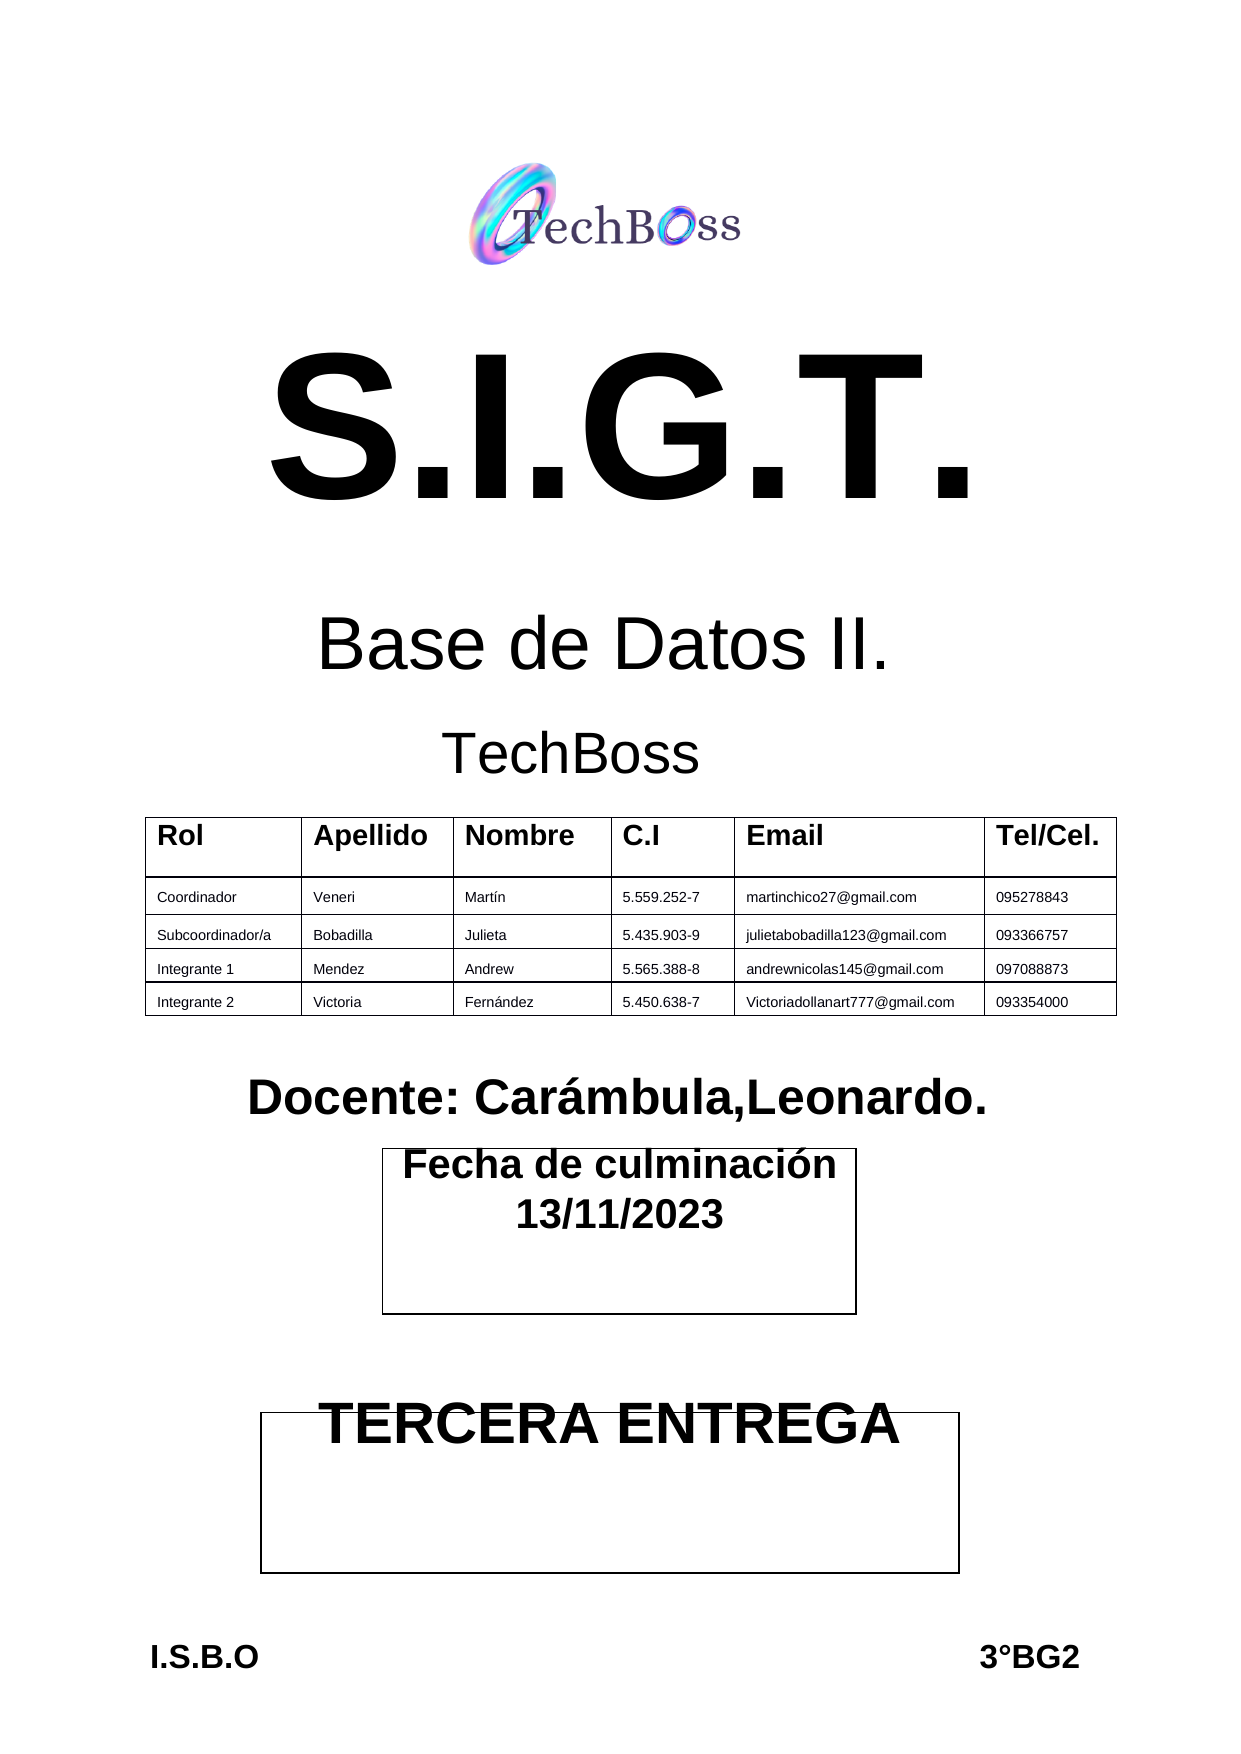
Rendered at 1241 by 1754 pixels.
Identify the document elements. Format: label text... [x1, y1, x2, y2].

table_header Apellido [302, 818, 453, 876]
table_cell Bobadilla [302, 915, 453, 948]
table_cell 5.559.252-7 [612, 878, 734, 914]
table_cell Coordinador [146, 878, 301, 914]
table_cell martinchico27@gmail.com [735, 878, 984, 914]
table_cell Andrew [454, 949, 611, 981]
table_cell 093354000 [985, 983, 1116, 1015]
table_header Rol [146, 818, 301, 876]
picture [453, 150, 743, 267]
table_cell julietabobadilla123@gmail.com [735, 915, 984, 948]
text S.I.G.T. [150, 150, 1240, 542]
table_cell 5.435.903-9 [612, 915, 734, 948]
table_cell andrewnicolas145@gmail.com [735, 949, 984, 981]
table_cell 097088873 [985, 949, 1116, 981]
table_cell Victoriadollanart777@gmail.com [735, 983, 984, 1015]
table_cell 095278843 [985, 878, 1116, 914]
table_cell Mendez [302, 949, 453, 981]
table_cell Integrante 1 [146, 949, 301, 981]
table_cell Veneri [302, 878, 453, 914]
table_header Tel/Cel. [985, 818, 1116, 876]
table_header Nombre [454, 818, 611, 876]
table_cell Martín [454, 878, 611, 914]
table_header Email [735, 818, 984, 876]
table_cell Fernández [454, 983, 611, 1015]
text Docente: Carámbula,Leonardo. [150, 1067, 1090, 1124]
table_cell Victoria [302, 983, 453, 1015]
table_cell Julieta [454, 915, 611, 948]
table_cell 5.565.388-8 [612, 949, 734, 981]
table_cell Integrante 2 [146, 983, 301, 1015]
table_cell 5.450.638-7 [612, 983, 734, 1015]
table_cell Subcoordinador/a [146, 915, 301, 948]
text TechBoss [150, 719, 1090, 786]
table_header C.I [612, 818, 734, 876]
table_cell 093366757 [985, 915, 1116, 948]
text Base de Datos II. [150, 599, 1240, 685]
